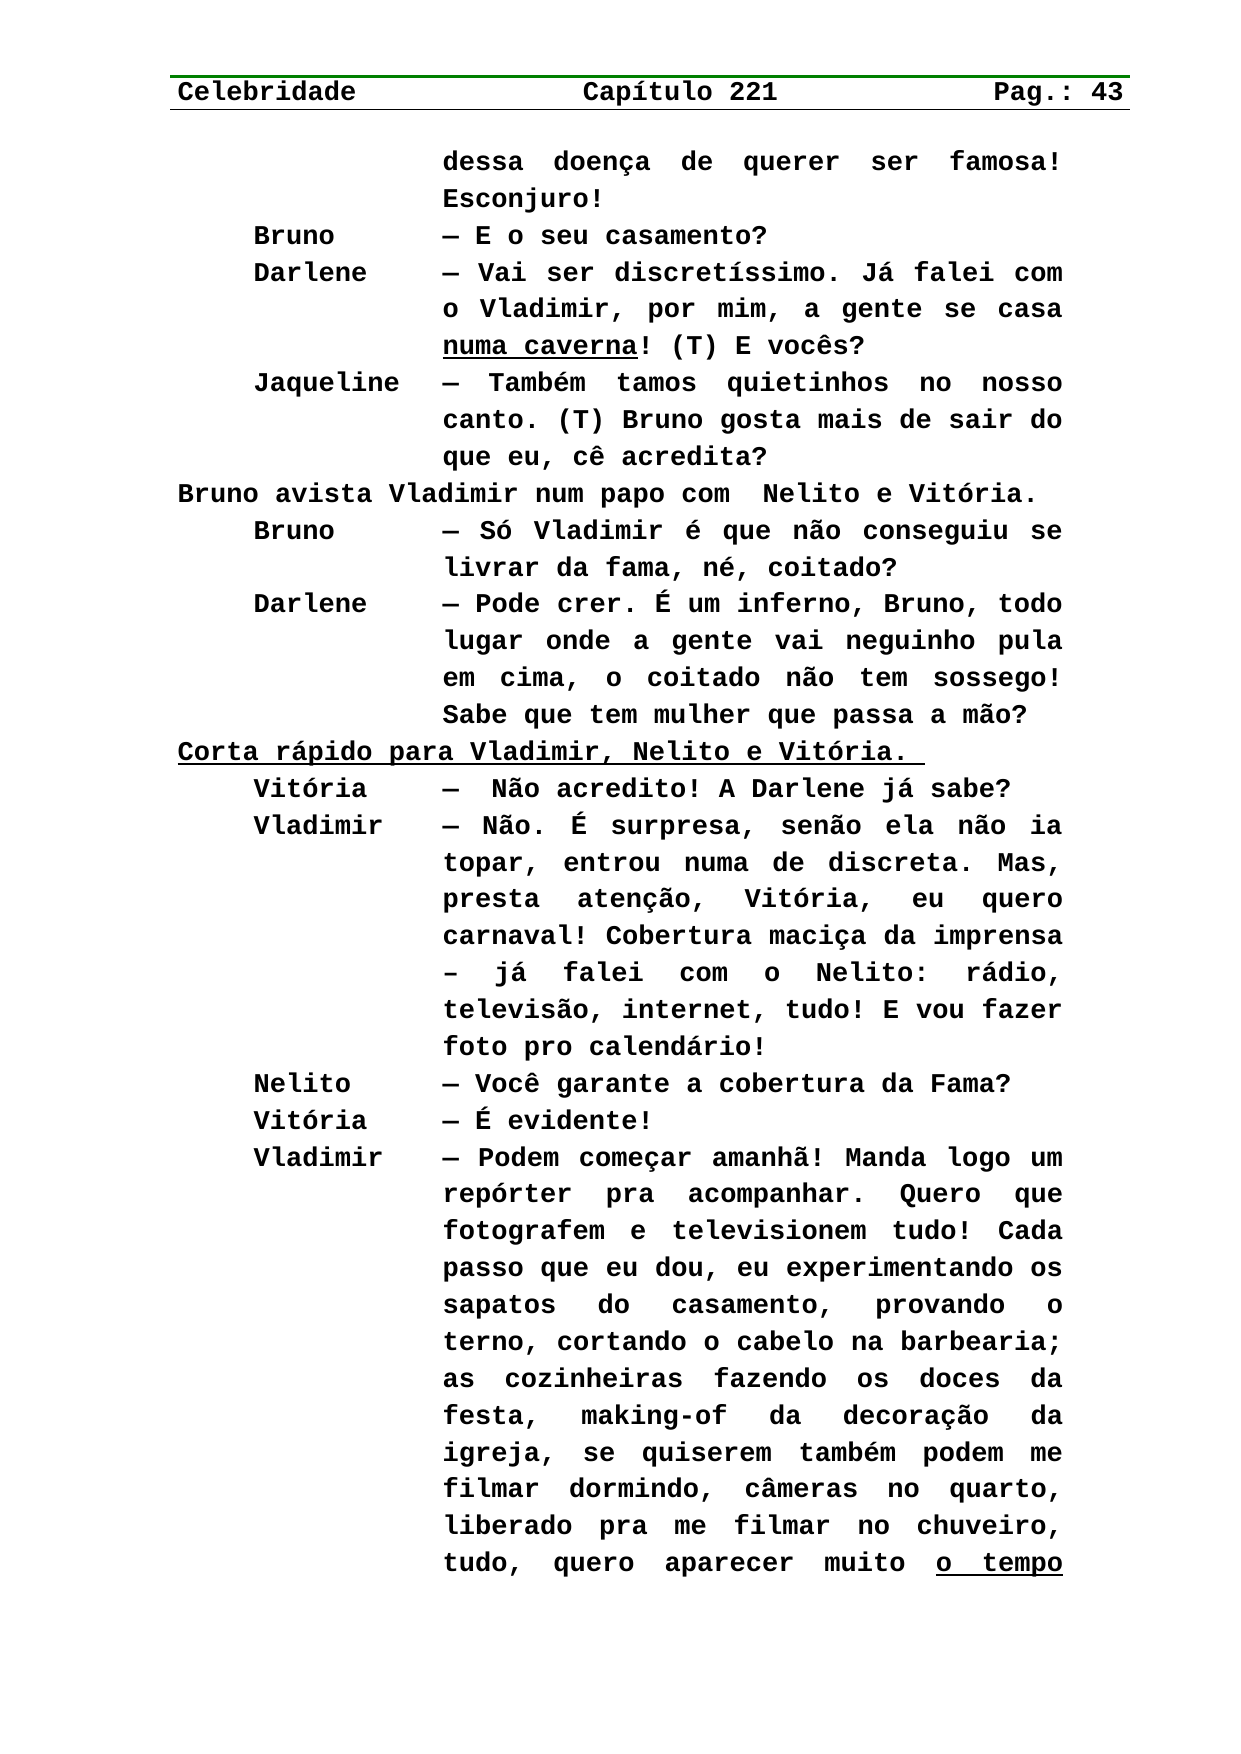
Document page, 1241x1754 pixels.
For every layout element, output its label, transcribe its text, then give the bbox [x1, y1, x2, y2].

text Bruno — Só Vladimir é que não conseguiu se livrar da fama, né, coitado? [253, 516, 1063, 584]
text Corta rápido para Vladimir, Nelito e Vitória. [177, 738, 1063, 768]
text Jaqueline — Também tamos quietinhos no nosso canto. (T) Bruno gosta mais de sair do que eu, cê acredita? [253, 369, 1063, 473]
text Bruno — E o seu casamento? [253, 221, 1063, 252]
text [253, 1143, 1063, 1580]
text Bruno avista Vladimir num papo com Nelito e Vitória. [177, 479, 1063, 510]
text Vitória — Não acredito! A Darlene já sabe? [253, 774, 1063, 805]
text Darlene — Vai ser discretíssimo. Já falei com o Vladimir, por mim, a gente se casa numa caverna! (T) E vocês? [253, 258, 1063, 363]
text Nelito — Você garante a cobertura da Fama? [253, 1069, 1063, 1100]
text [253, 148, 1063, 215]
text Darlene — Pode crer. É um inferno, Bruno, todo lugar onde a gente vai neguinho pula em cima, o coitado não tem sossego! Sabe que tem mulher que passa a mão? [253, 590, 1063, 732]
text Vitória — É evidente! [253, 1106, 1063, 1137]
text Vladimir — Não. É surpresa, senão ela não ia topar, entrou numa de discreta. Mas, presta atenção, Vitória, eu quero carnaval! Cobertura maciça da imprensa – já falei com o Nelito: rádio, televisão, internet, tudo! E vou fazer foto pro calendário! [253, 811, 1063, 1063]
